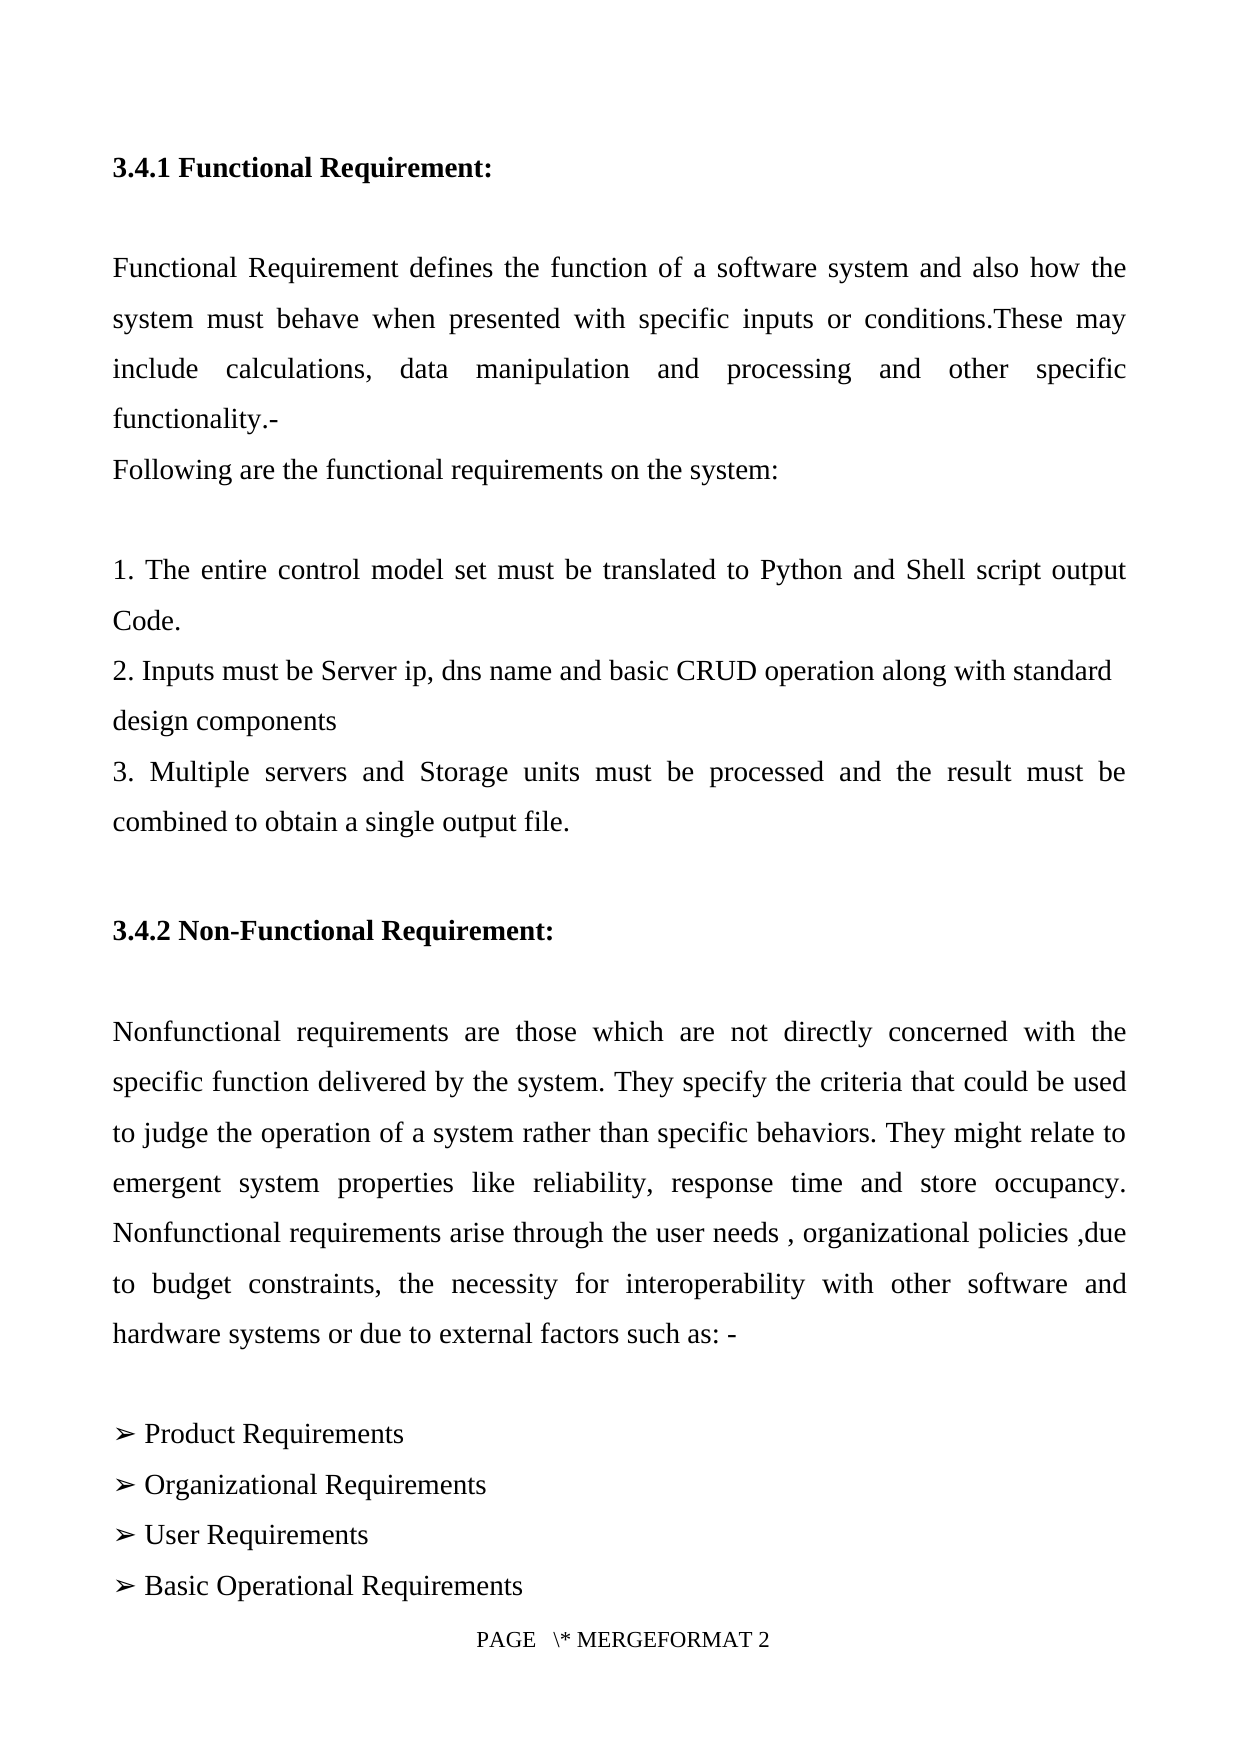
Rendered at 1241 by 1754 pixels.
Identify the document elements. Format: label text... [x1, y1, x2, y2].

text ➢ User Requirements [112, 1517, 1128, 1551]
text ➢ Organizational Requirements [112, 1467, 1128, 1501]
text Nonfunctional requirements are those which are not directly concerned with the specific function delivered by the system. They specify the criteria that could be used to judge the operation of a system rather than specific behaviors. They might relate to emergent system properties like reliability, response time and store occupancy. Nonfunctional requirements arise through the user needs , organizational policies ,due to budget constraints, the necessity for interoperability with other software and hardware systems or due to external factors such as: - [112, 1014, 1128, 1349]
subtitle 3.4.2 Non-Functional Requirement: [112, 913, 1128, 947]
subtitle 3.4.1 Functional Requirement: [112, 150, 1128, 183]
text design components [112, 703, 1128, 737]
text Following are the functional requirements on the system: [112, 452, 1128, 485]
text 2. Inputs must be Server ip, dns name and basic CRUD operation along with standard [112, 653, 1128, 687]
text 1. The entire control model set must be translated to Python and Shell script output Code. [112, 552, 1128, 636]
text 3. Multiple servers and Storage units must be processed and the result must be combined to obtain a single output file. [112, 754, 1128, 838]
text ➢ Basic Operational Requirements [112, 1568, 1128, 1601]
text ➢ Product Requirements [112, 1417, 1128, 1450]
text Functional Requirement defines the function of a software system and also how the system must behave when presented with specific inputs or conditions.These may include calculations, data manipulation and processing and other specific functionality.- [112, 251, 1128, 435]
